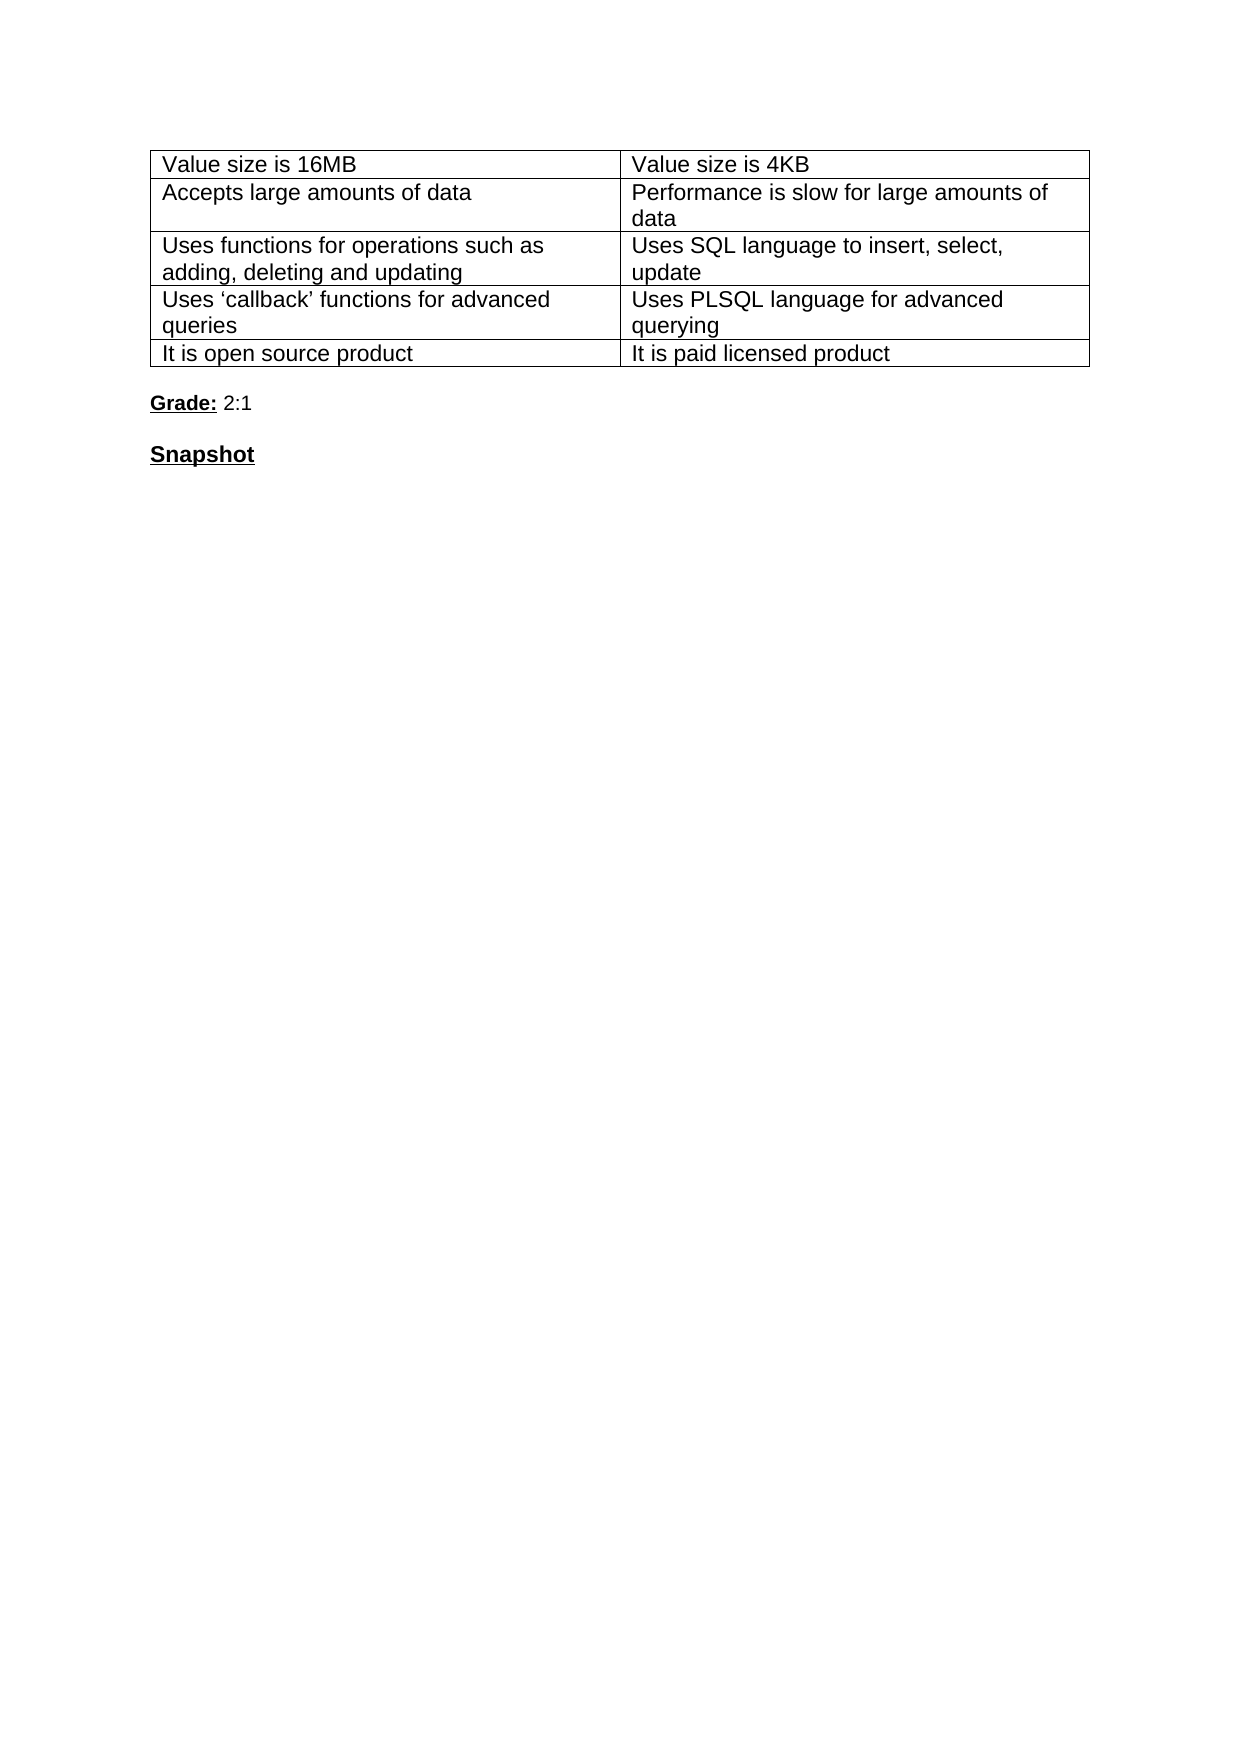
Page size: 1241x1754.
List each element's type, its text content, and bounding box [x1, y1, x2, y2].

table_cell Uses SQL language to insert, select, update [621, 232, 1089, 285]
table_cell Value size is 4KB [621, 151, 1089, 177]
text Grade: 2:1 [150, 391, 1090, 415]
table_cell Value size is 16MB [151, 151, 620, 177]
table_cell It is paid licensed product [621, 340, 1089, 366]
table_cell Accepts large amounts of data [151, 179, 620, 231]
table_cell Performance is slow for large amounts of data [621, 179, 1089, 231]
table_cell Uses PLSQL language for advanced querying [621, 286, 1089, 339]
table_cell Uses functions for operations such as adding, deleting and updating [151, 232, 620, 285]
text Snapshot [150, 441, 1090, 468]
table_cell Uses ‘callback’ functions for advanced queries [151, 286, 620, 339]
table_cell It is open source product [151, 340, 620, 366]
